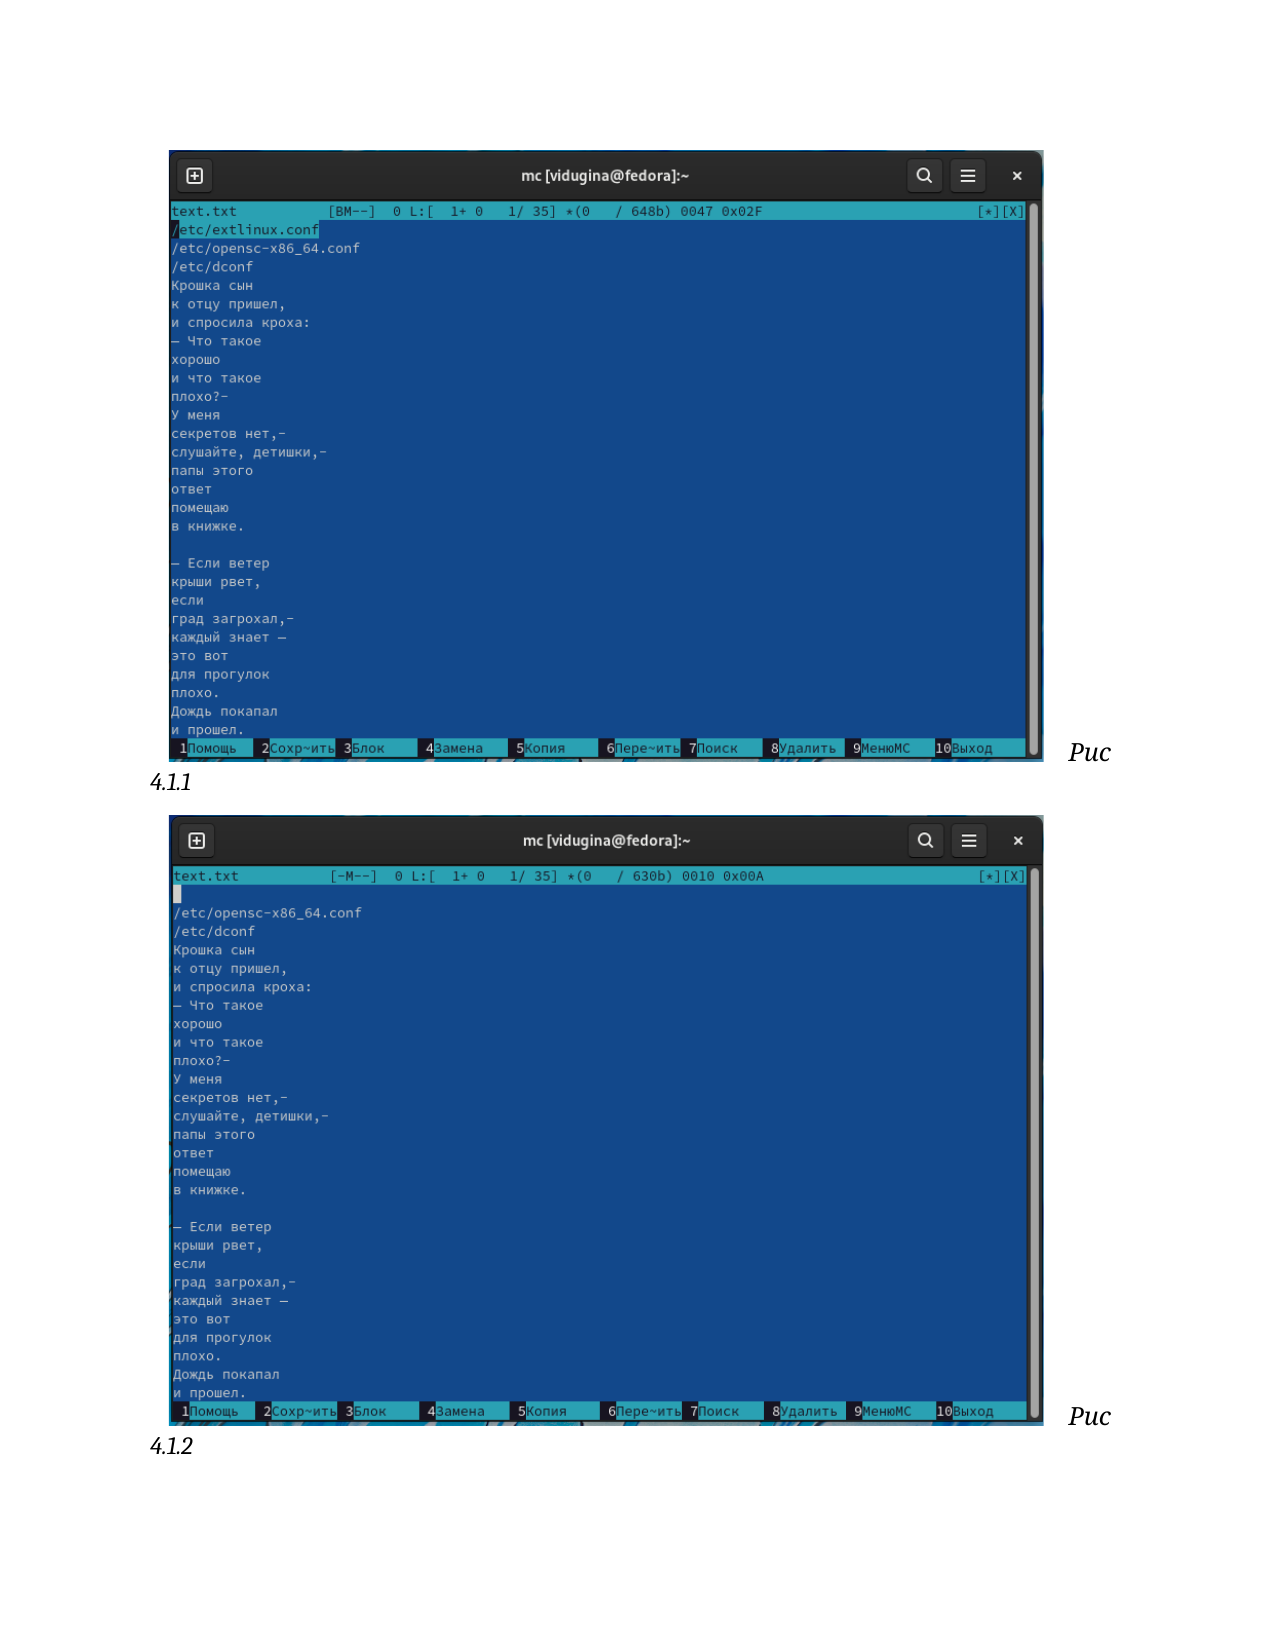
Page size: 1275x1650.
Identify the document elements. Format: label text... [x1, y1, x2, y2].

picture [168, 150, 1044, 762]
picture [168, 815, 1044, 1426]
